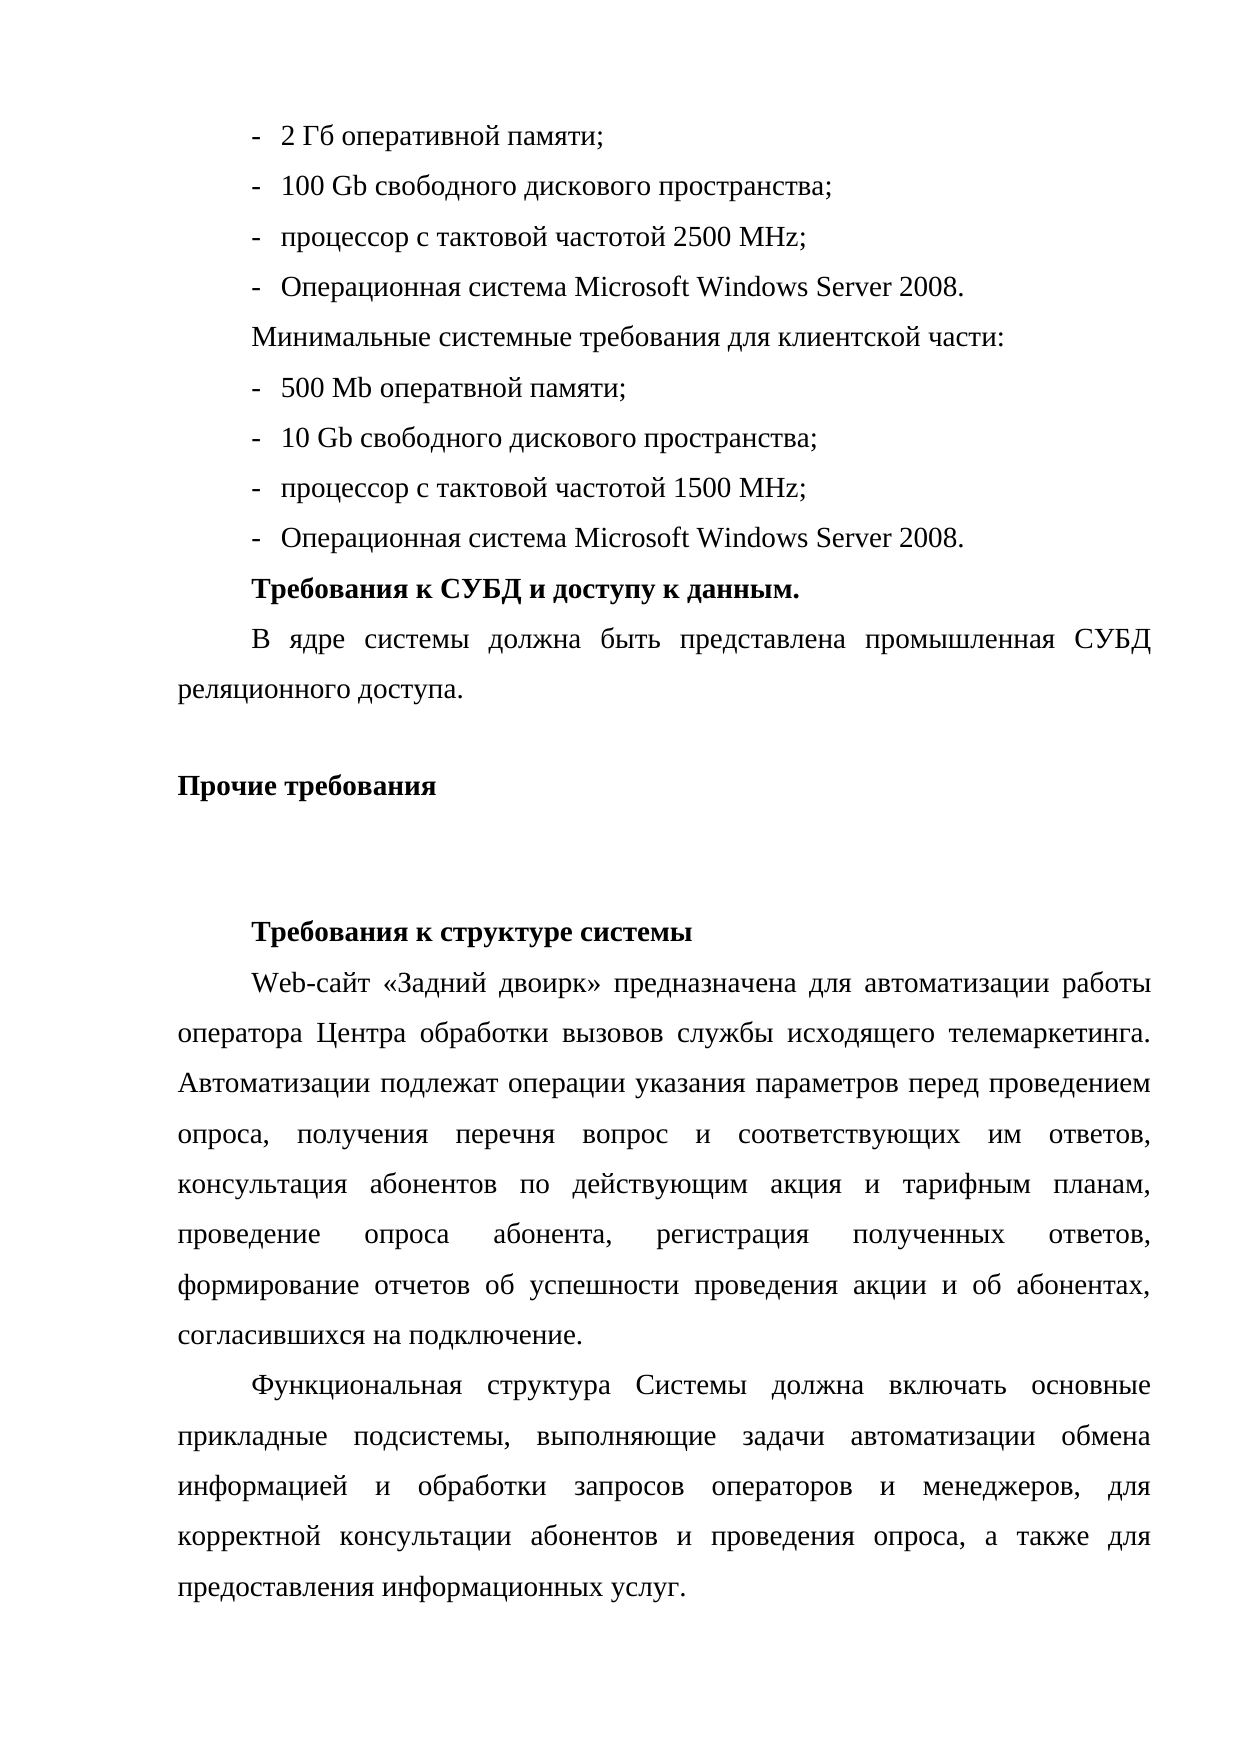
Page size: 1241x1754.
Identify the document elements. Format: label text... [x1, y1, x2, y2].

list 10 Gb свободного дискового пространства; [177, 420, 1152, 453]
list 2 Гб оперативной памяти; [177, 118, 1152, 152]
list Функциональная структура Системы должна включать основные прикладные подсистемы, выполняющие задачи автоматизации обмена информацией и обработки запросов операторов и менеджеров, для корректной консультации абонентов и проведения опроса, а также для предоставления информационных услуг. [177, 1367, 1152, 1602]
text Требования к СУБД и доступу к данным. [177, 571, 1152, 604]
list 500 Mb оператвной памяти; [177, 370, 1152, 403]
list 100 Gb свободного дискового пространства; [177, 168, 1152, 202]
text Минимальные системные требования для клиентской части: [251, 319, 1152, 353]
list Требования к структуре системы [177, 914, 1152, 948]
text Прочие требования [177, 768, 1152, 801]
list Операционная система Microsoft Windows Server 2008. [177, 521, 1152, 554]
text В ядре системы должна быть представлена промышленная СУБД реляционного доступа. [177, 621, 1152, 705]
list процессор с тактовой частотой 1500 MHz; [177, 470, 1152, 504]
list Операционная система Microsoft Windows Server 2008. [177, 269, 1152, 303]
list процессор с тактовой частотой 2500 MHz; [177, 219, 1152, 252]
list Web-сайт «Задний двоирк» предназначена для автоматизации работы оператора Центра обработки вызовов службы исходящего телемаркетинга. Автоматизации подлежат операции указания параметров перед проведением опроса, получения перечня вопрос и соответствующих им ответов, консультация абонентов по действующим акция и тарифным планам, проведение опроса абонента, регистрация полученных ответов, формирование отчетов об успешности проведения акции и об абонентах, согласившихся на подключение. [177, 965, 1152, 1351]
